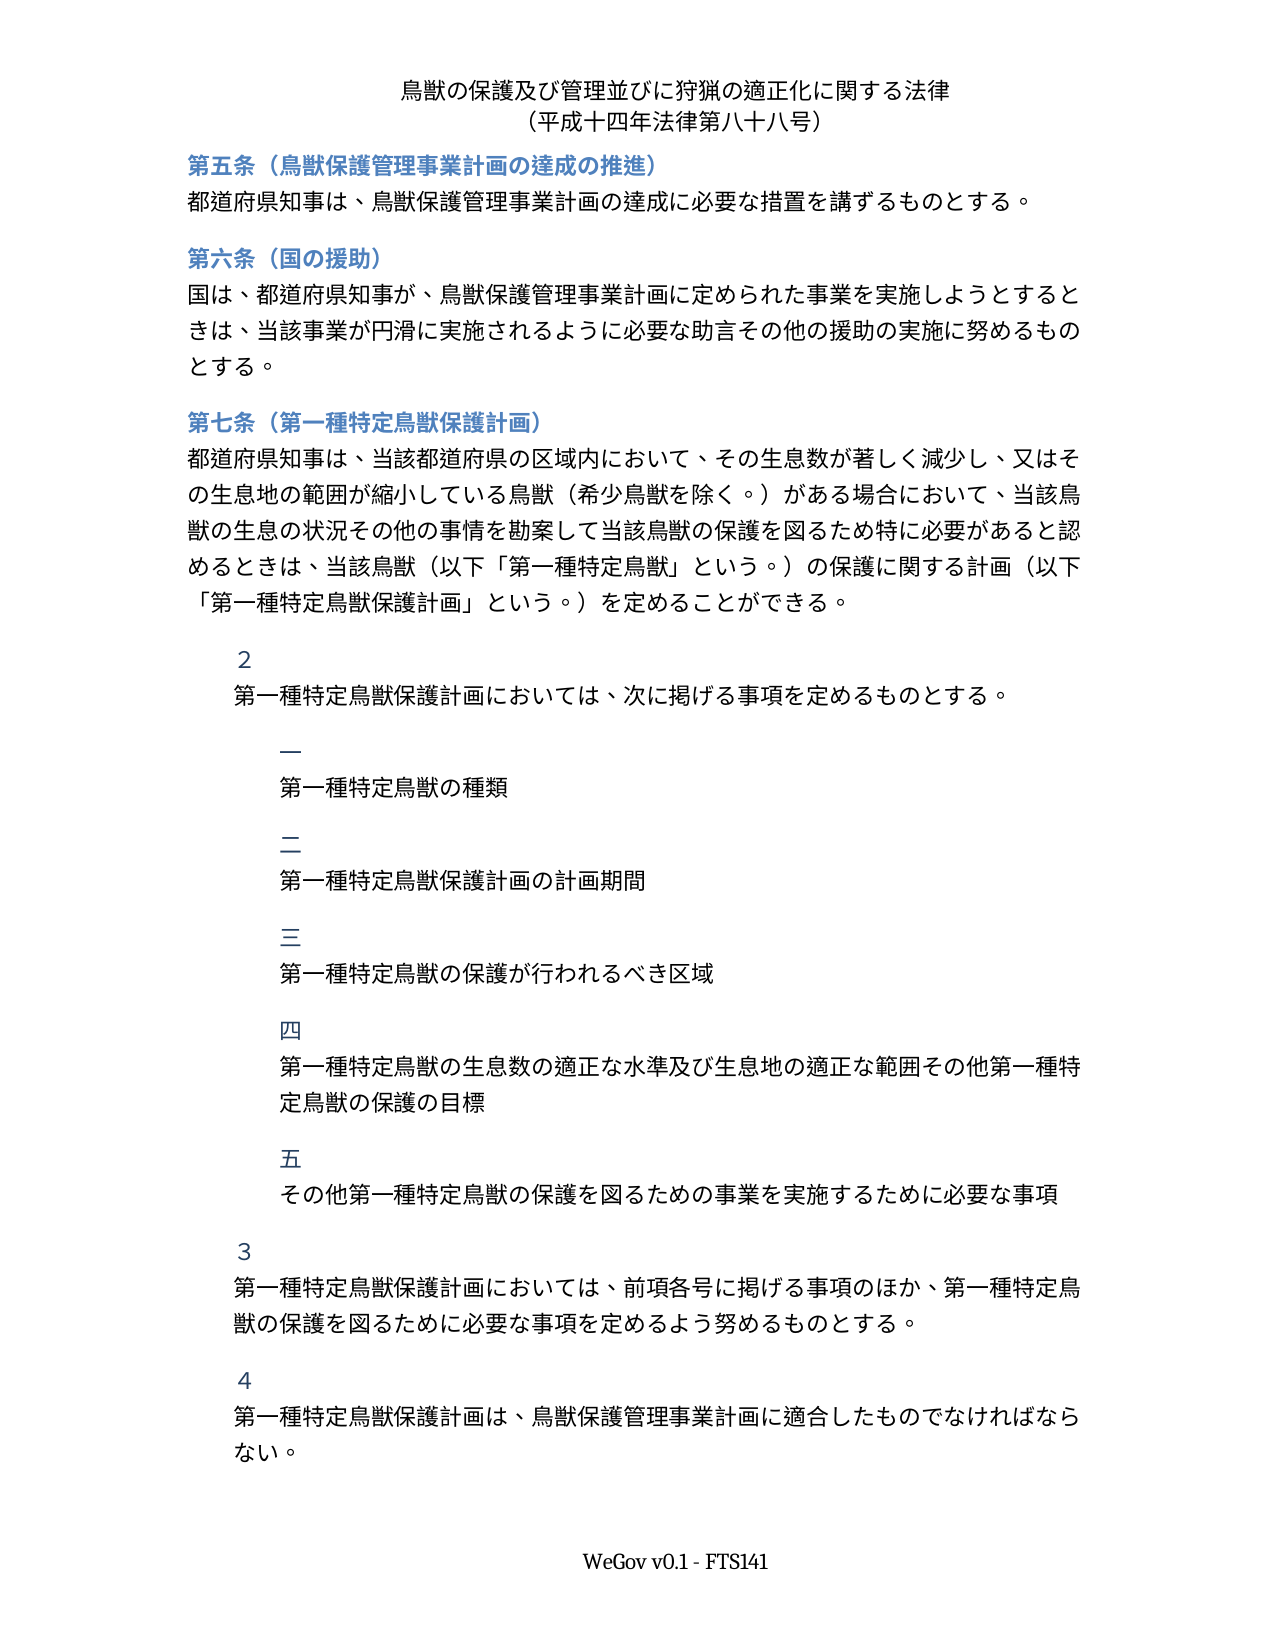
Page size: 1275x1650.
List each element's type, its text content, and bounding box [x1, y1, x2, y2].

subtitle 五 [279, 1143, 1087, 1174]
text 第一種特定鳥獣の保護が行われるべき区域 [279, 958, 1087, 989]
subtitle 三 [279, 922, 1087, 953]
subtitle 第五条（鳥獣保護管理事業計画の達成の推進） [187, 150, 1087, 181]
subtitle 第六条（国の援助） [187, 243, 1087, 274]
subtitle 第七条（第一種特定鳥獣保護計画） [187, 407, 1087, 438]
text 第一種特定鳥獣保護計画においては、次に掲げる事項を定めるものとする。 [233, 680, 1087, 711]
subtitle 一 [279, 736, 1087, 768]
text 第一種特定鳥獣保護計画においては、前項各号に掲げる事項のほか、第一種特定鳥獣の保護を図るために必要な事項を定めるよう努めるものとする。 [233, 1272, 1087, 1339]
text 第一種特定鳥獣保護計画の計画期間 [279, 865, 1087, 896]
text 国は、都道府県知事が、鳥獣保護管理事業計画に定められた事業を実施しようとするときは、当該事業が円滑に実施されるように必要な助言その他の援助の実施に努めるものとする。 [187, 279, 1087, 382]
text 都道府県知事は、鳥獣保護管理事業計画の達成に必要な措置を講ずるものとする。 [187, 186, 1087, 217]
subtitle 四 [279, 1014, 1087, 1046]
subtitle 二 [279, 829, 1087, 860]
subtitle ４ [233, 1364, 1087, 1396]
text その他第一種特定鳥獣の保護を図るための事業を実施するために必要な事項 [279, 1179, 1087, 1210]
subtitle ３ [233, 1236, 1087, 1267]
text 第一種特定鳥獣の種類 [279, 772, 1087, 804]
subtitle ２ [233, 644, 1087, 675]
text 第一種特定鳥獣保護計画は、鳥獣保護管理事業計画に適合したものでなければならない。 [233, 1401, 1087, 1468]
text 第一種特定鳥獣の生息数の適正な水準及び生息地の適正な範囲その他第一種特定鳥獣の保護の目標 [279, 1051, 1087, 1118]
